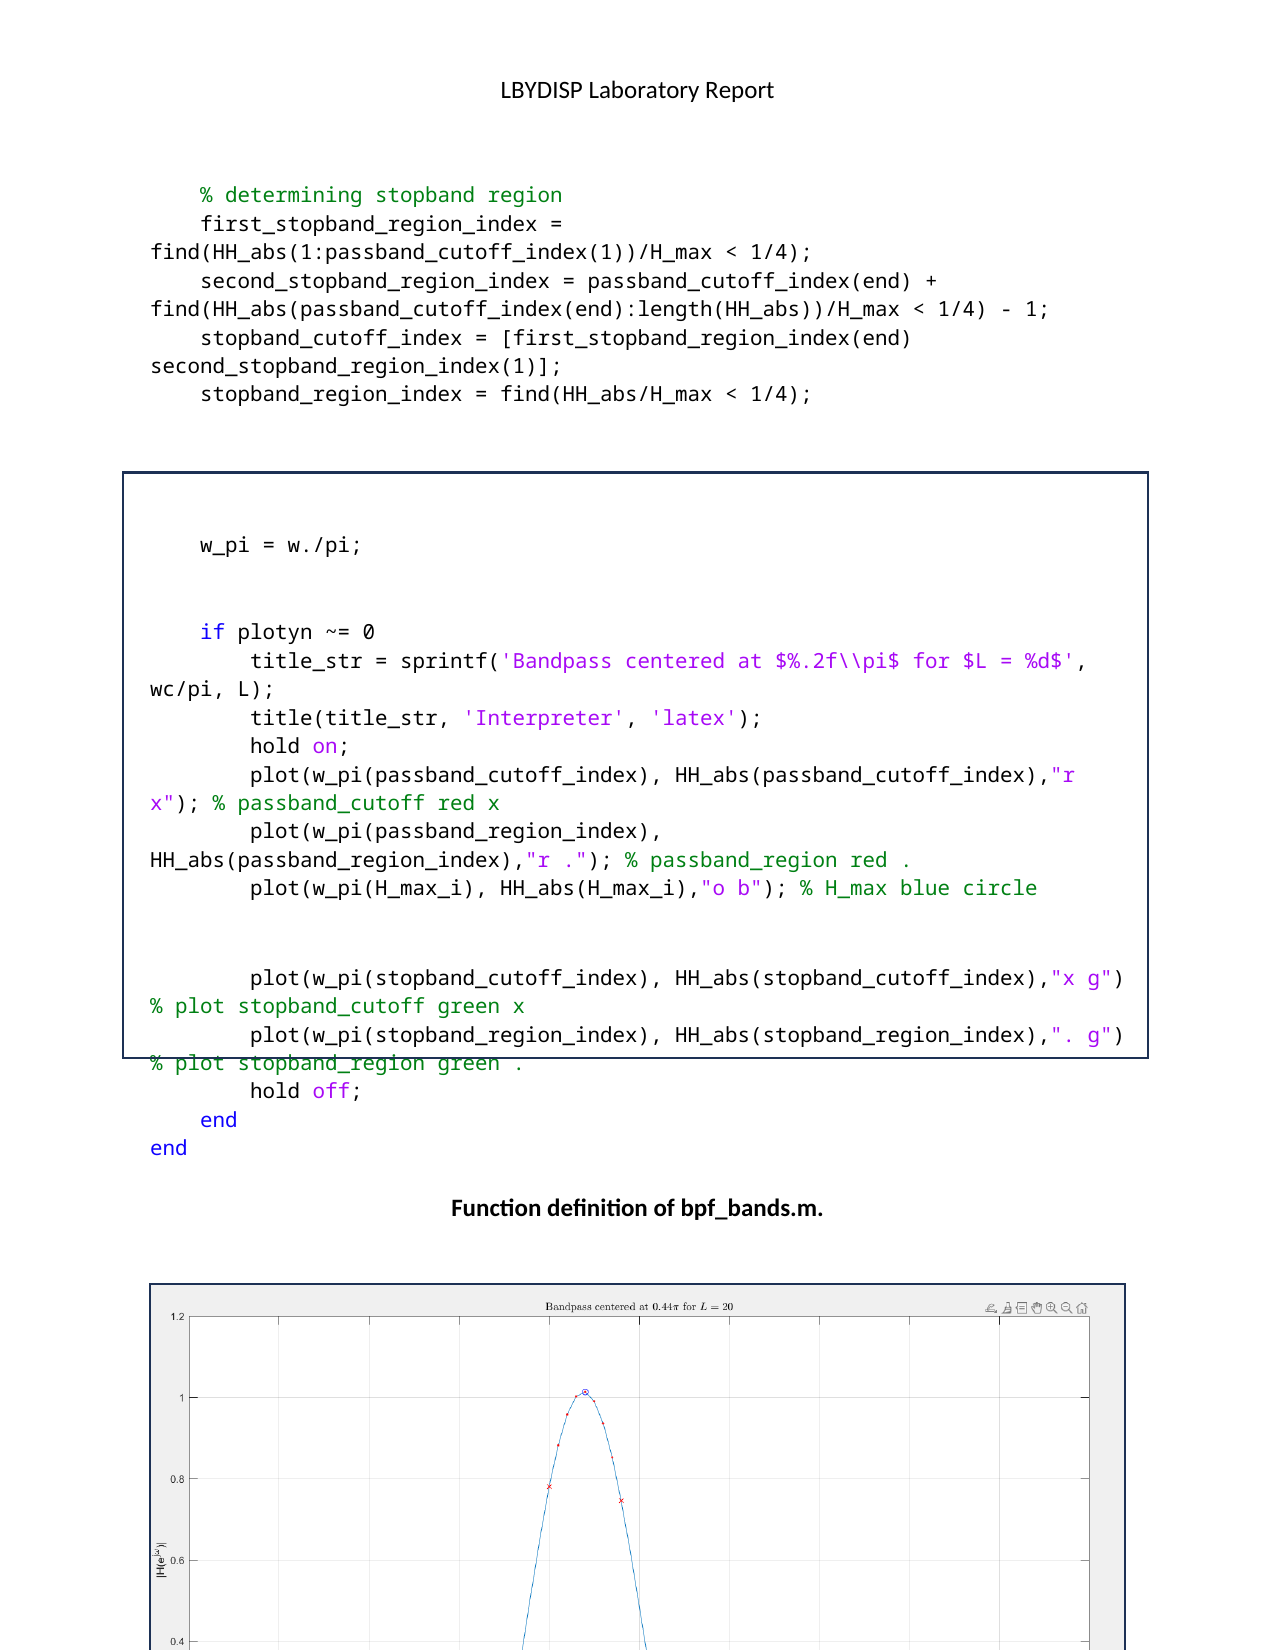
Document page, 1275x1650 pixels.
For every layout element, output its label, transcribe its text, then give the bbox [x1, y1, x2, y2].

text hold off; [150, 1077, 1125, 1105]
picture [151, 1285, 1124, 1650]
text w_pi = w./pi; [150, 530, 1125, 558]
text Function definition of bpf_bands.m. [150, 1192, 1125, 1223]
text plot(w_pi(H_max_i), HH_abs(H_max_i),"o b"); % H_max blue circle [150, 873, 1125, 902]
text title_str = sprintf('Bandpass centered at $%.2f\\pi$ for $L = %d$', wc/pi, L); [150, 646, 1125, 703]
text plot(w_pi(stopband_cutoff_index), HH_abs(stopband_cutoff_index),"x g") % plot stopband_cutoff green x [150, 963, 1125, 1020]
text end [150, 1133, 1125, 1162]
text stopband_cutoff_index = [first_stopband_region_index(end) second_stopband_region_index(1)]; [150, 323, 1125, 379]
text if plotyn ~= 0 [150, 617, 1125, 646]
text first_stopband_region_index = find(HH_abs(1:passband_cutoff_index(1))/H_max < 1/4); [150, 209, 1125, 266]
text stopband_region_index = find(HH_abs/H_max < 1/4); [150, 379, 1125, 408]
text hold on; [150, 731, 1125, 760]
text % determining stopband region [150, 181, 1125, 209]
text plot(w_pi(passband_cutoff_index), HH_abs(passband_cutoff_index),"r x"); % passband_cutoff red x [150, 760, 1125, 817]
text title(title_str, 'Interpreter', 'latex'); [150, 703, 1125, 731]
text plot(w_pi(passband_region_index), HH_abs(passband_region_index),"r ."); % passband_region red . [150, 817, 1125, 873]
text plot(w_pi(stopband_region_index), HH_abs(stopband_region_index),". g") % plot stopband_region green . [150, 1020, 1125, 1057]
text end [150, 1105, 1125, 1133]
text second_stopband_region_index = passband_cutoff_index(end) + find(HH_abs(passband_cutoff_index(end):length(HH_abs))/H_max < 1/4) - 1; [150, 266, 1125, 323]
text plot(w_pi(stopband_region_index), HH_abs(stopband_region_index),". g") % plot stopband_region green . [150, 1059, 1125, 1077]
